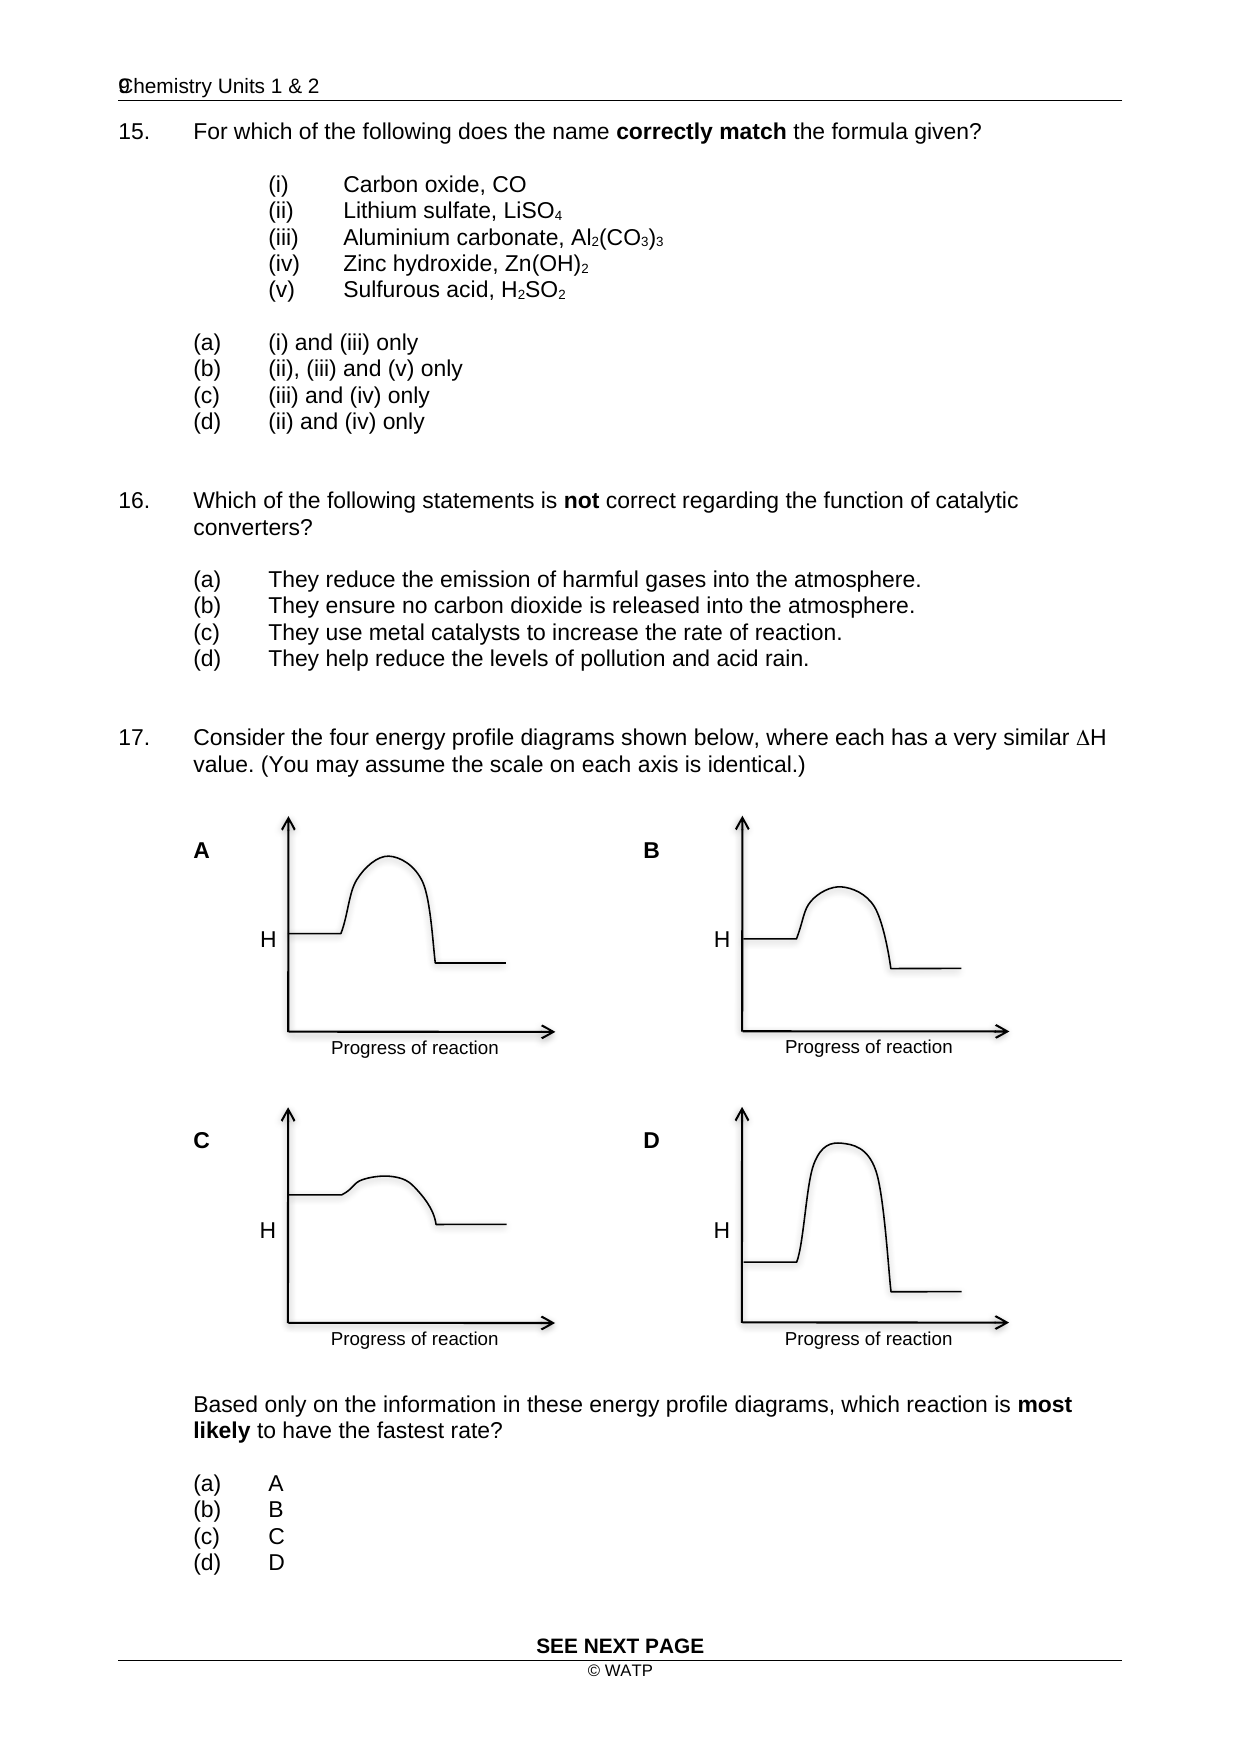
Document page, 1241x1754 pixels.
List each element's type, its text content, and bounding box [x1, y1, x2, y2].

text Based only on the information in these energy profile diagrams, which reaction is most likely to have the fastest rate? [193, 1391, 1122, 1443]
list Aluminium carbonate, Al2(CO3)3 [268, 223, 1122, 250]
text 17. Consider the four energy profile diagrams shown below, where each has a very similar H value. (You may assume the scale on each axis is identical.) [118, 724, 1122, 777]
list (i) and (iii) only [193, 329, 1122, 355]
list Zinc hydroxide, Zn(OH)2 [268, 250, 1122, 276]
text 15. For which of the following does the name correctly match the formula given? [118, 118, 1122, 144]
list They help reduce the levels of pollution and acid rain. [193, 645, 1122, 672]
list (iii) and (iv) only [193, 382, 1122, 408]
list C [193, 1523, 1122, 1549]
list Sulfurous acid, H2SO2 [268, 276, 1122, 303]
list A [193, 1470, 1122, 1496]
list B [193, 1496, 1122, 1523]
list They ensure no carbon dioxide is released into the atmosphere. [193, 592, 1122, 619]
list D [193, 1549, 1122, 1575]
list They reduce the emission of harmful gases into the atmosphere. [193, 566, 1122, 592]
list (ii) and (iv) only [193, 408, 1122, 434]
list (ii), (iii) and (v) only [193, 355, 1122, 382]
text C D [118, 1127, 1122, 1154]
list Lithium sulfate, LiSO4 [268, 197, 1122, 223]
text 16. Which of the following statements is not correct regarding the function of catalytic converters? [118, 487, 1122, 540]
text A B [118, 837, 1122, 864]
list Carbon oxide, CO [268, 171, 1122, 197]
list They use metal catalysts to increase the rate of reaction. [193, 619, 1122, 645]
